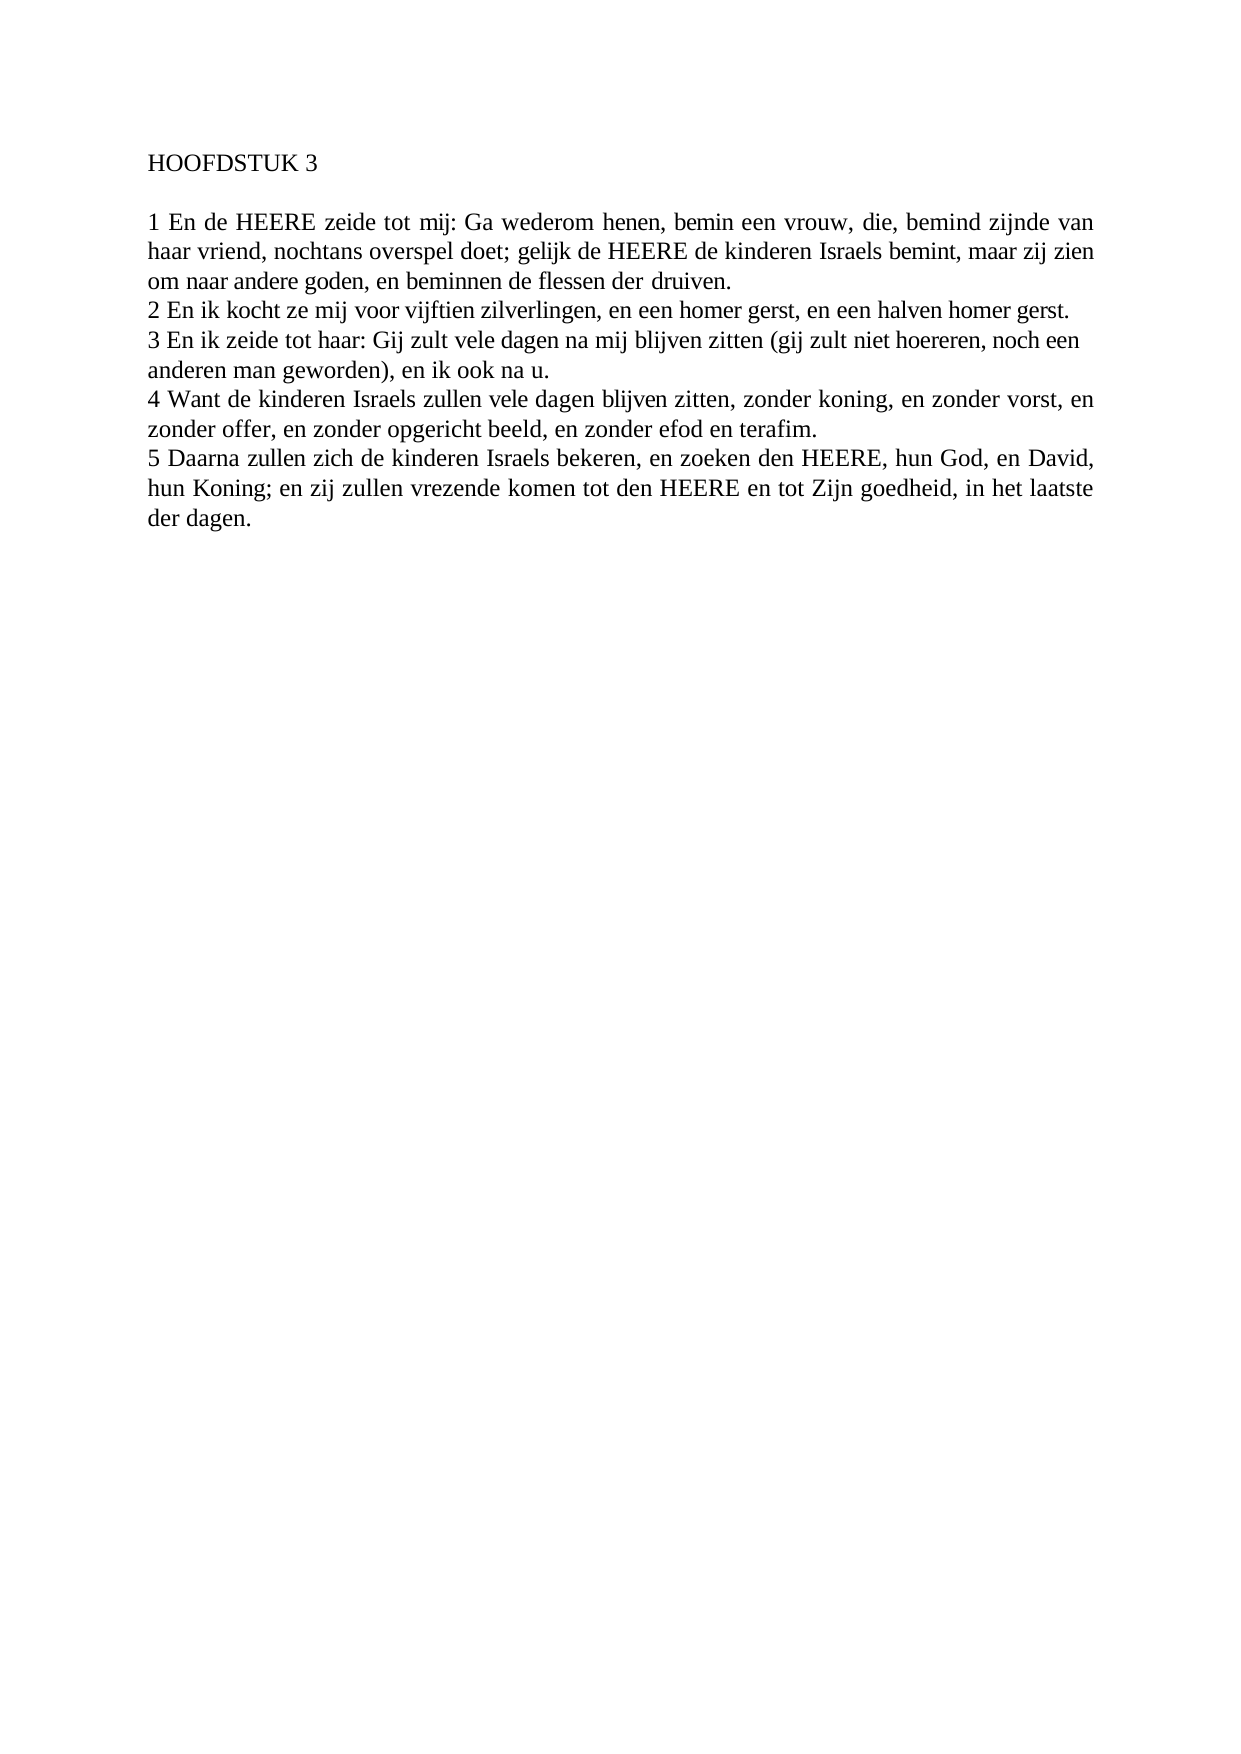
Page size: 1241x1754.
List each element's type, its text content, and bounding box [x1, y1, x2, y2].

list En de HEERE zeide tot mij: Ga wederom henen, bemin een vrouw, die, bemind zijnde van haar vriend, nochtans overspel doet; gelijk de HEERE de kinderen Israels bemint, maar zij zien om naar andere goden, en beminnen de flessen der druiven. [147, 207, 1094, 295]
list Want de kinderen Israels zullen vele dagen blijven zitten, zonder koning, en zonder vorst, en zonder offer, en zonder opgericht beeld, en zonder efod en terafim. [147, 384, 1094, 443]
text HOOFDSTUK 3 [147, 148, 1105, 177]
list En ik kocht ze mij voor vijftien zilverlingen, en een homer gerst, en een halven homer gerst. 3 En ik zeide tot haar: Gij zult vele dagen na mij blijven zitten (gij zult niet hoereren, noch een anderen man geworden), en ik ook na u. [147, 296, 1094, 383]
list Daarna zullen zich de kinderen Israels bekeren, en zoeken den HEERE, hun God, en David, hun Koning; en zij zullen vrezende komen tot den HEERE en tot Zijn goedheid, in het laatste der dagen. [147, 443, 1094, 531]
